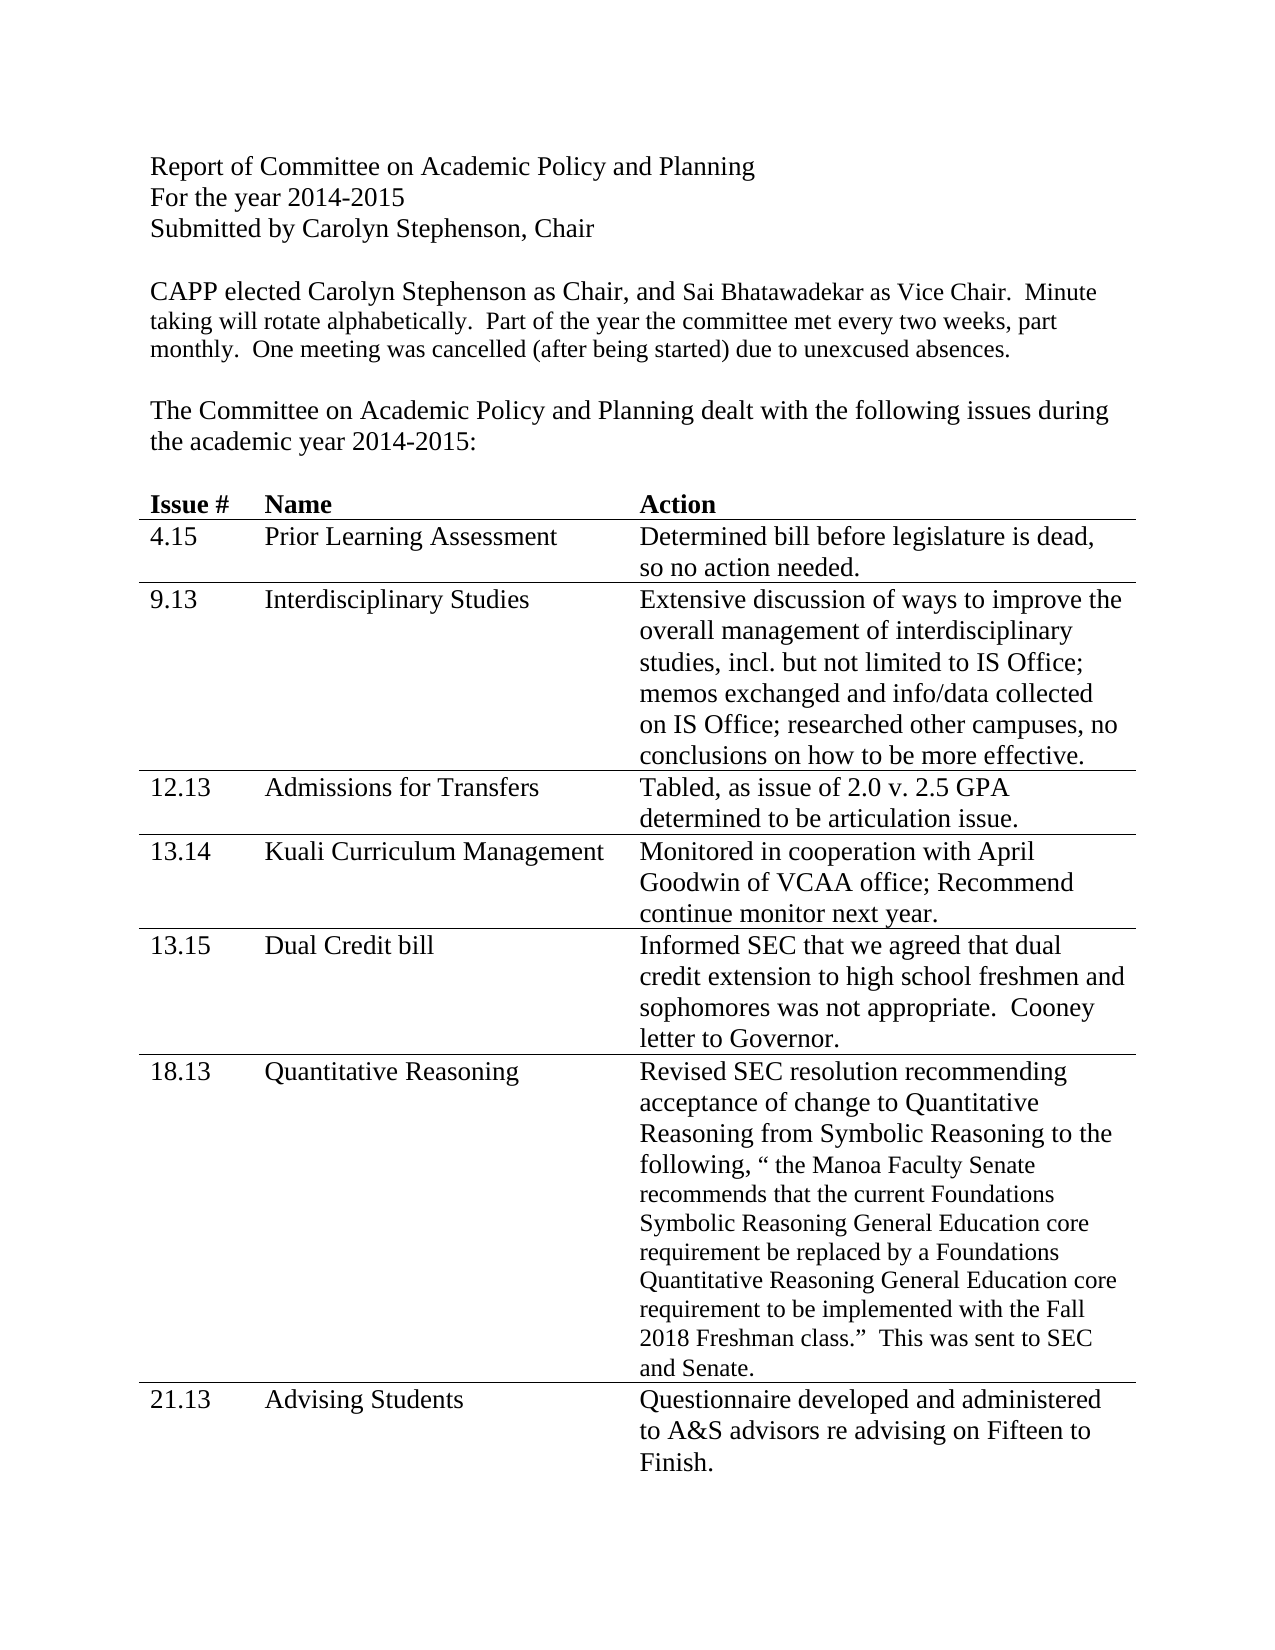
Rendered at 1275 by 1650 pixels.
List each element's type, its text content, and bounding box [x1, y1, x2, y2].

text CAPP elected Carolyn Stephenson as Chair, and Sai Bhatawadekar as Vice Chair. Minute taking will rotate alphabetically. Part of the year the committee met every two weeks, part monthly. One meeting was cancelled (after being started) due to unexcused absences. [150, 274, 1125, 363]
text Submitted by Carolyn Stephenson, Chair [150, 212, 1125, 243]
table_cell Interdisciplinary Studies [253, 583, 628, 770]
table_cell 13.14 [139, 835, 253, 928]
table_cell Quantitative Reasoning [253, 1055, 628, 1382]
text The Committee on Academic Policy and Planning dealt with the following issues during the academic year 2014-2015: [150, 394, 1125, 457]
table_cell Extensive discussion of ways to improve the overall management of interdisciplinary studies, incl. but not limited to IS Office; memos exchanged and info/data collected on IS Office; researched other campuses, no conclusions on how to be more effective. [628, 583, 1136, 770]
table_cell Revised SEC resolution recommending acceptance of change to Quantitative Reasoning from Symbolic Reasoning to the following, “ the Manoa Faculty Senate recommends that the current Foundations Symbolic Reasoning General Education core requirement be replaced by a Foundations Quantitative Reasoning General Education core requirement to be implemented with the Fall 2018 Freshman class.” This was sent to SEC and Senate. [628, 1055, 1136, 1382]
table_header Name [253, 488, 628, 519]
table_header Issue # [139, 488, 253, 519]
table_cell Informed SEC that we agreed that dual credit extension to high school freshmen and sophomores was not appropriate. Cooney letter to Governor. [628, 929, 1136, 1054]
table_cell 13.15 [139, 929, 253, 1054]
table_cell Admissions for Transfers [253, 771, 628, 833]
table_cell Dual Credit bill [253, 929, 628, 1054]
table_cell 18.13 [139, 1055, 253, 1382]
table_cell Kuali Curriculum Management [253, 835, 628, 928]
table_cell Questionnaire developed and administered to A&S advisors re advising on Fifteen to Finish. [628, 1383, 1136, 1477]
table_cell Determined bill before legislature is dead, so no action needed. [628, 520, 1136, 582]
table_cell Prior Learning Assessment [253, 520, 628, 582]
table_cell Monitored in cooperation with April Goodwin of VCAA office; Recommend continue monitor next year. [628, 835, 1136, 928]
text Report of Committee on Academic Policy and Planning [150, 150, 1125, 181]
table_cell Tabled, as issue of 2.0 v. 2.5 GPA determined to be articulation issue. [628, 771, 1136, 833]
text For the year 2014-2015 [150, 181, 1125, 212]
table_cell Advising Students [253, 1383, 628, 1477]
table_cell 9.13 [139, 583, 253, 770]
table_cell 21.13 [139, 1383, 253, 1477]
table_cell 4.15 [139, 520, 253, 582]
table_header Action [628, 488, 1136, 519]
table_cell 12.13 [139, 771, 253, 833]
